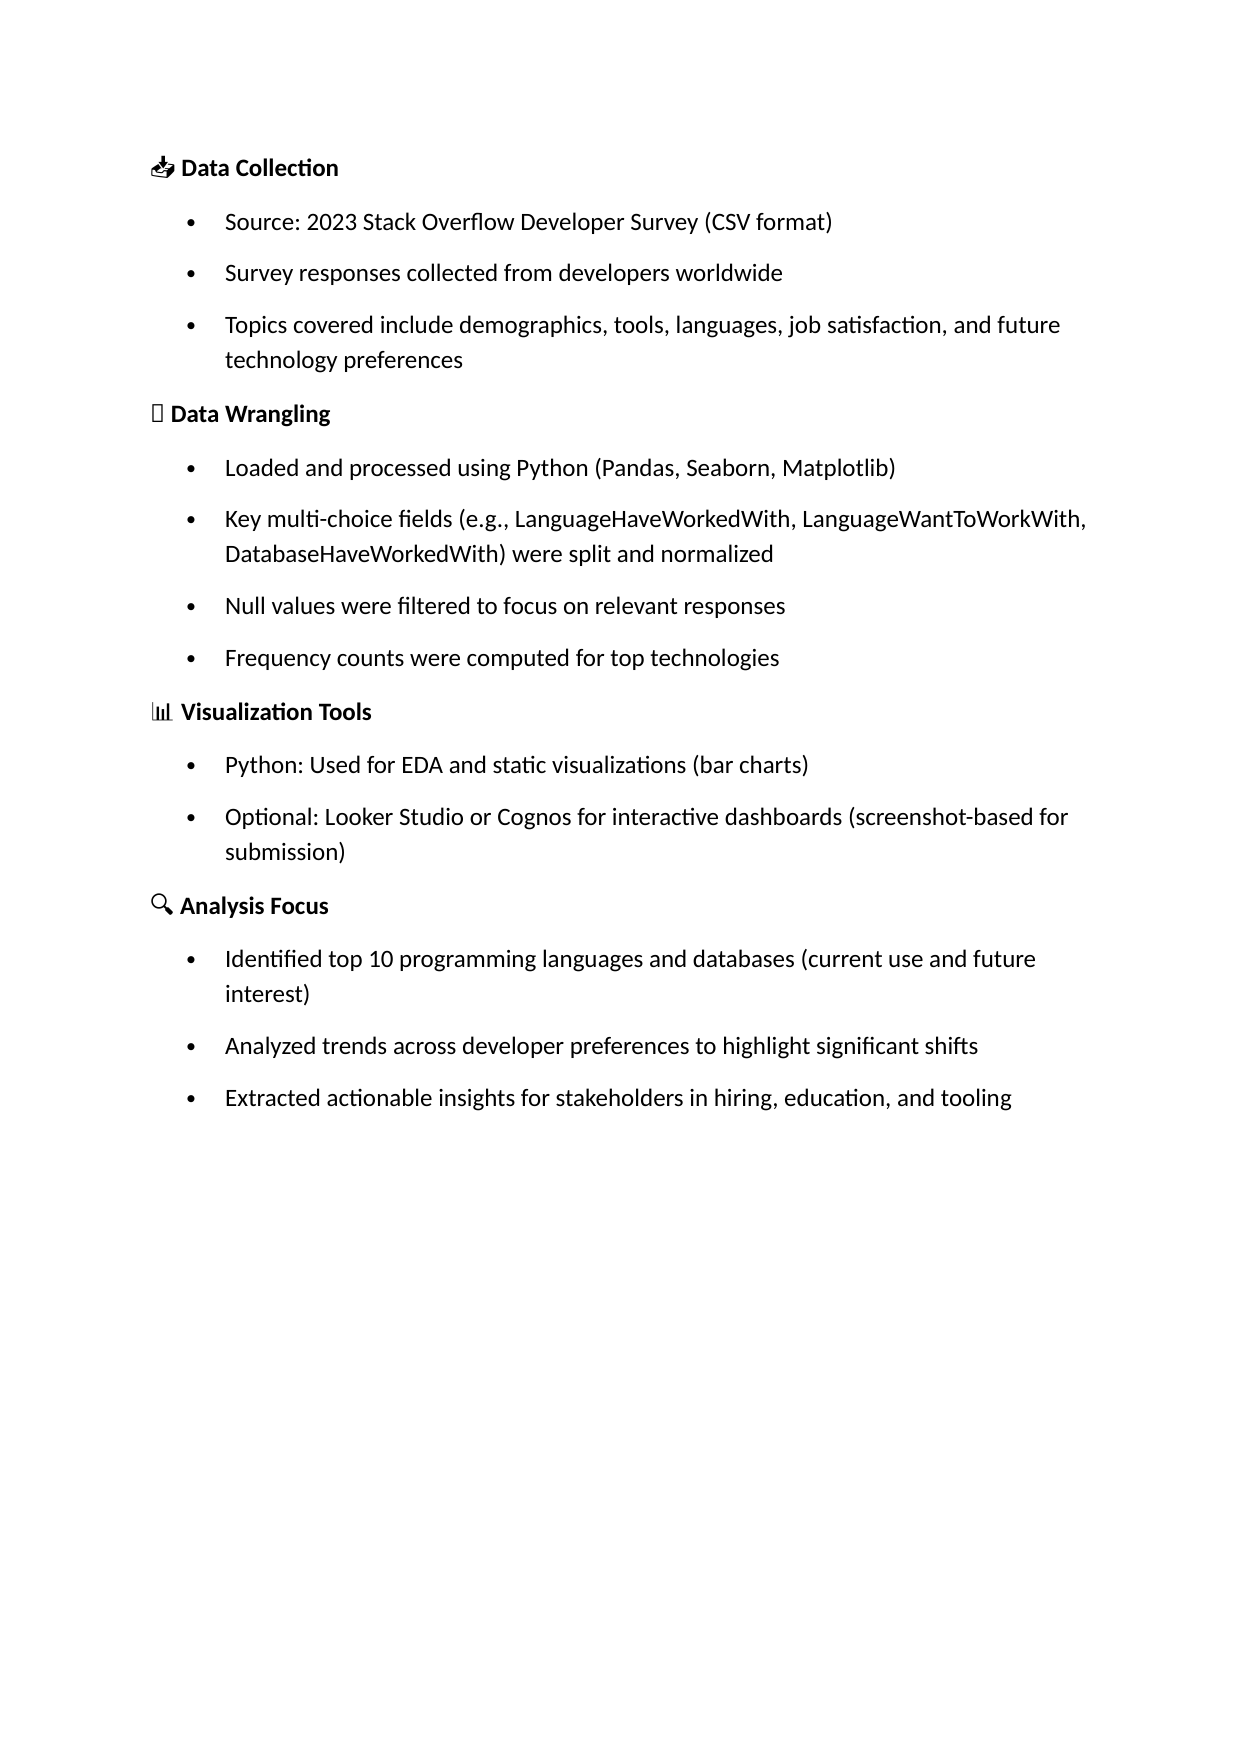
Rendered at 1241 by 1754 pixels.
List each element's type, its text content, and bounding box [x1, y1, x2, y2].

list Topics covered include demographics, tools, languages, job satisfaction, and future technology preferences [187, 309, 1090, 375]
text 📊 Visualization Tools [150, 693, 1090, 727]
list Null values were filtered to focus on relevant responses [187, 590, 1090, 621]
list Analyzed trends across developer preferences to highlight significant shifts [187, 1030, 1090, 1061]
list Frequency counts were computed for top technologies [187, 642, 1090, 672]
text 🔍 Analysis Focus [150, 887, 1090, 922]
list Identified top 10 programming languages and databases (current use and future interest) [187, 943, 1090, 1009]
list Python: Used for EDA and static visualizations (bar charts) [187, 749, 1090, 780]
list Source: 2023 Stack Overflow Developer Survey (CSV format) [187, 206, 1090, 236]
list Survey responses collected from developers worldwide [187, 257, 1090, 288]
list Optional: Looker Studio or Cognos for interactive dashboards (screenshot-based for submission) [187, 801, 1090, 866]
text 🧹 Data Wrangling [150, 396, 1090, 430]
list Key multi-choice fields (e.g., LanguageHaveWorkedWith, LanguageWantToWorkWith, DatabaseHaveWorkedWith) were split and normalized [187, 503, 1090, 569]
text 📥 Data Collection [150, 150, 1090, 184]
list Loaded and processed using Python (Pandas, Seaborn, Matplotlib) [187, 452, 1090, 482]
list Extracted actionable insights for stakeholders in hiring, education, and tooling [187, 1082, 1090, 1112]
